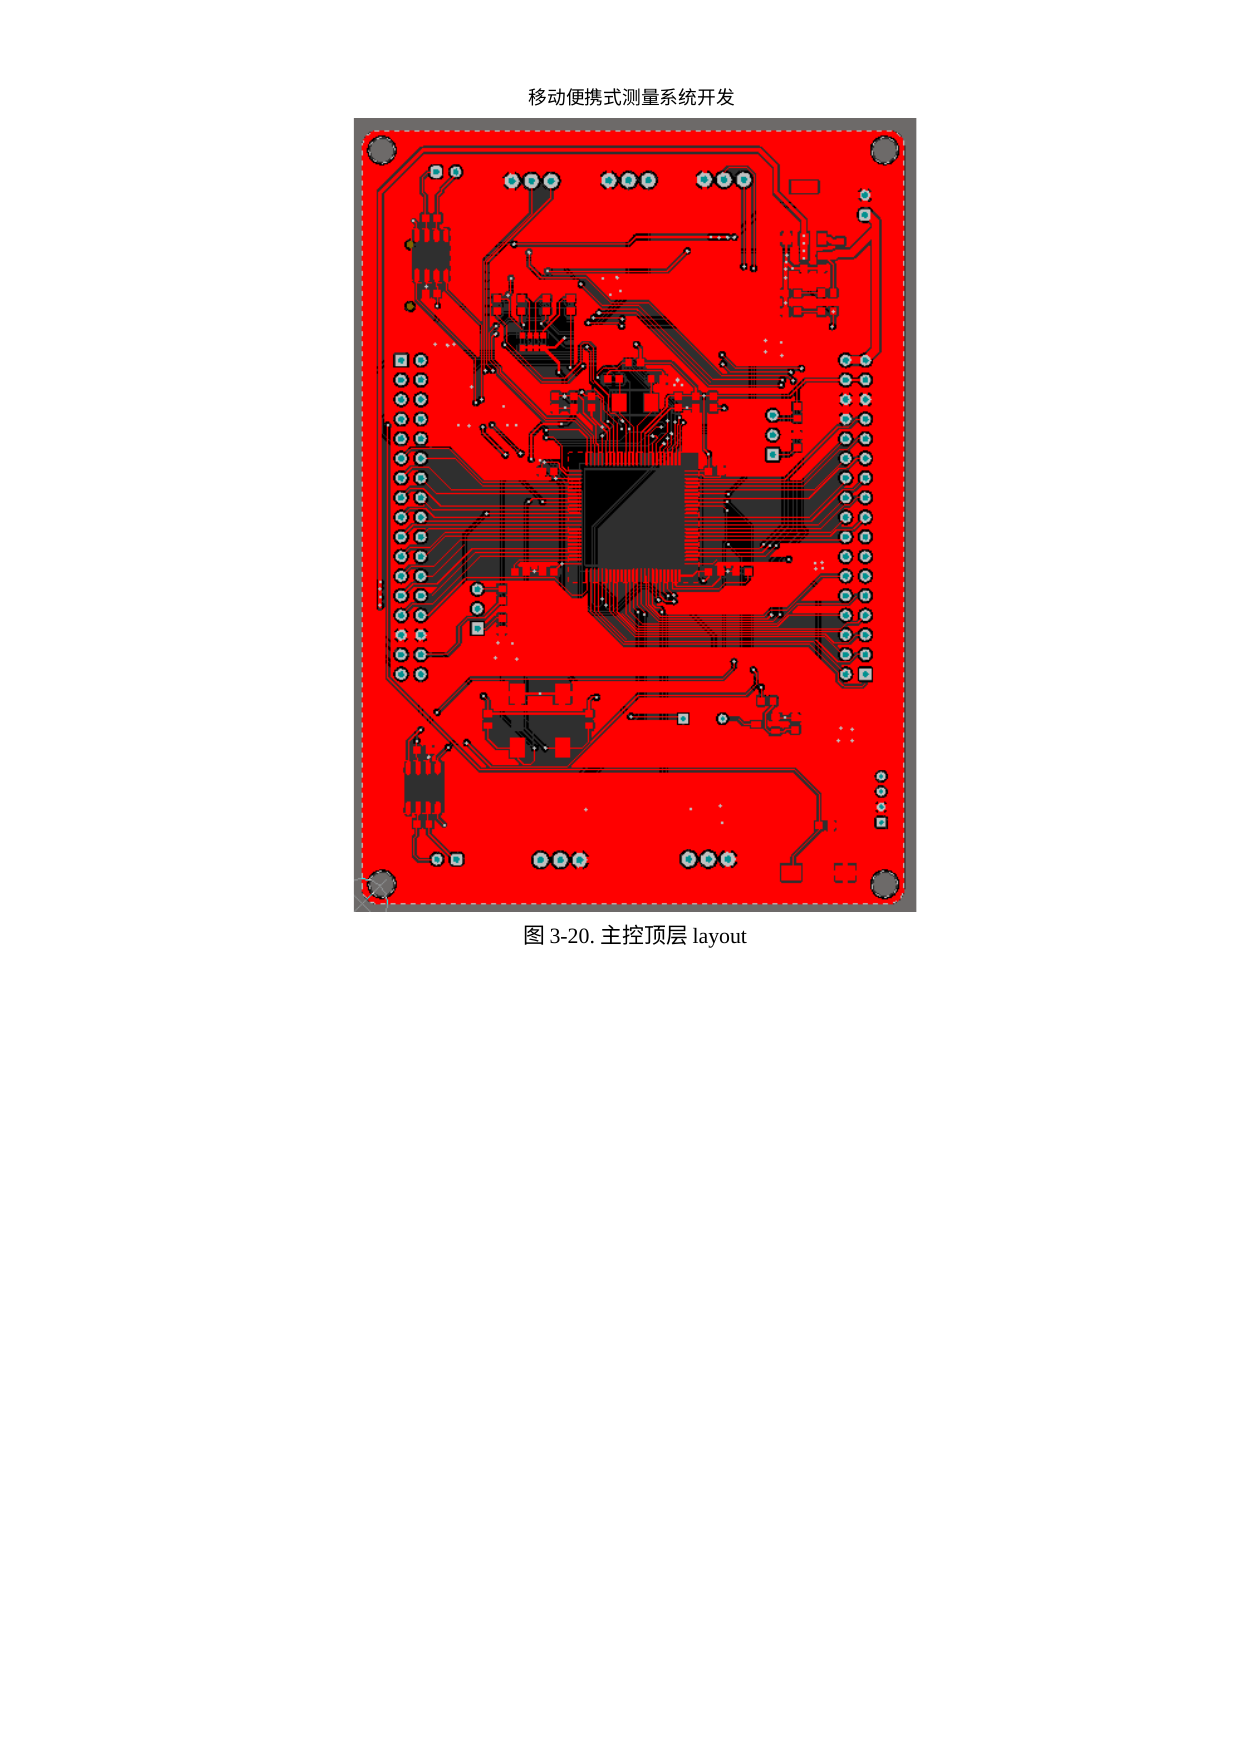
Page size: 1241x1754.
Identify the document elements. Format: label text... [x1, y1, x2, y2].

text 图3-20. 主控顶层layout [148, 918, 1122, 949]
picture [353, 118, 917, 912]
